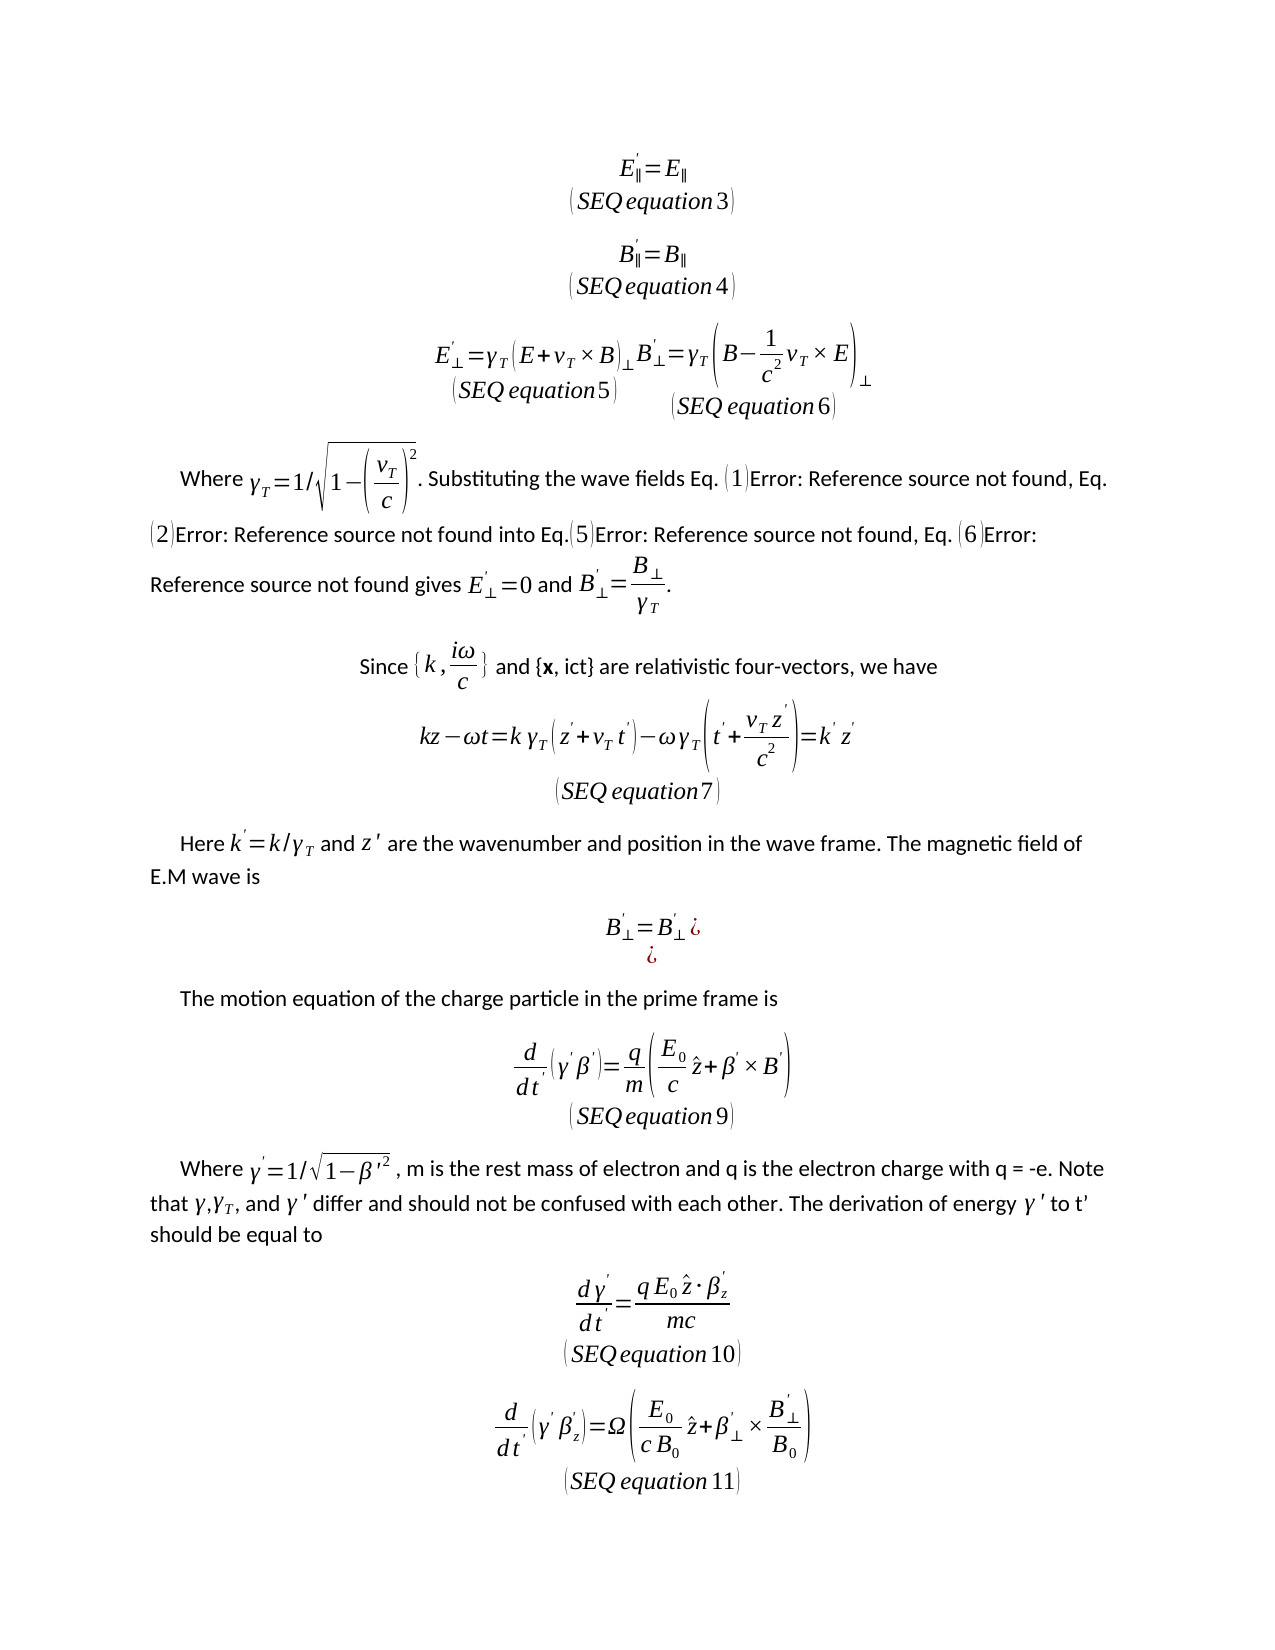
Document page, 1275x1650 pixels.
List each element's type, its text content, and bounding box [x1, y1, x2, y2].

text Here and are the wavenumber and position in the wave frame. The magnetic field of E.M wave is [150, 825, 1125, 890]
text Since and {x, ict} are relativistic four-vectors, we have [150, 636, 1125, 806]
text The motion equation of the charge particle in the prime frame is [150, 984, 1125, 1012]
text Where , m is the rest mass of electron and q is the electron charge with q = -e. Note that ,, and differ and should not be confused with each other. The derivation of energy to t’ should be equal to [150, 1151, 1125, 1248]
text Where . Substituting the wave fields Eq. , Eq. into Eq., Eq. gives and . [150, 441, 1125, 618]
